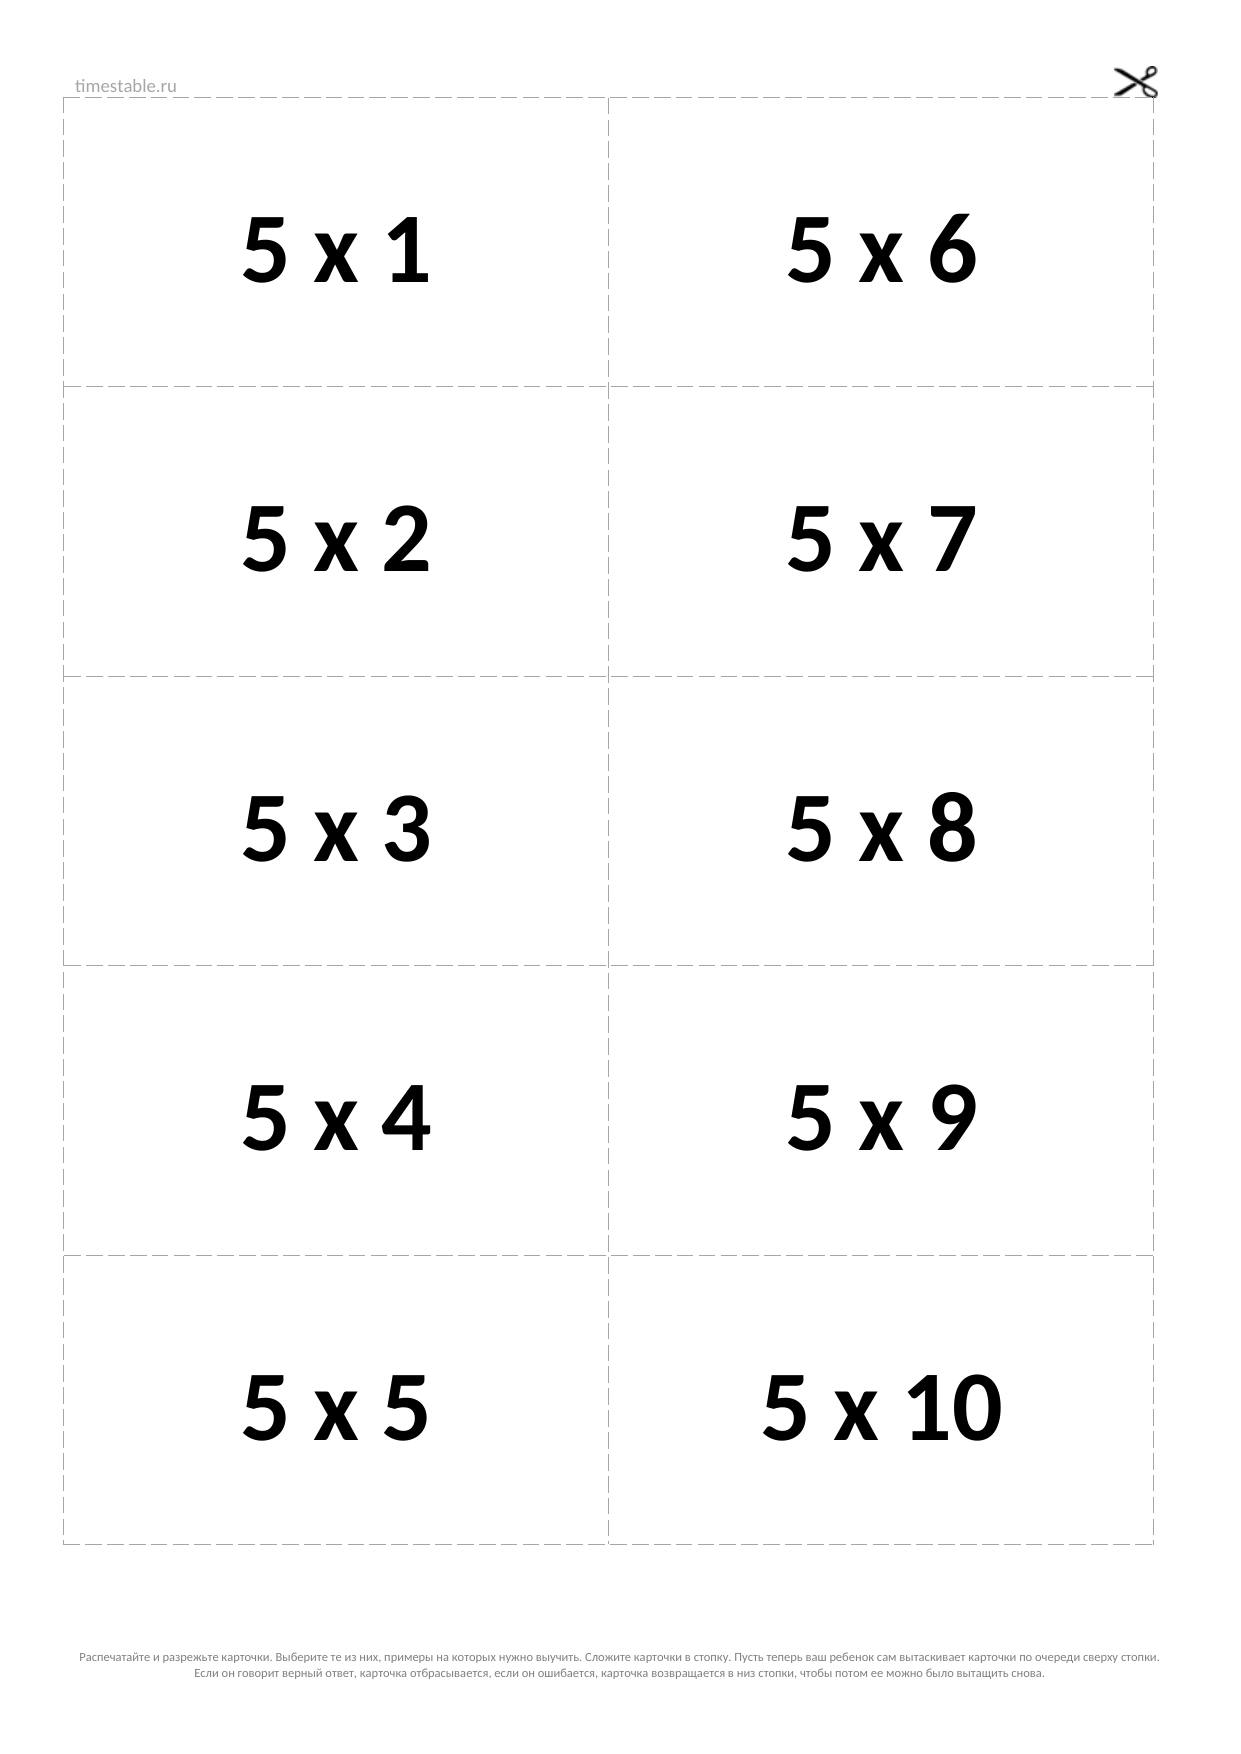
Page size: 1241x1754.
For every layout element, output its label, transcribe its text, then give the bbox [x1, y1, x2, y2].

table_cell 5 x 2 [64, 386, 609, 676]
table_cell 5 x 5 [64, 1255, 609, 1544]
table_cell 5 x 4 [64, 965, 609, 1254]
picture [1113, 66, 1158, 98]
table_cell 5 x 1 [64, 97, 609, 386]
table_cell 5 x 3 [64, 676, 609, 965]
table_cell 5 x 10 [609, 1255, 1154, 1544]
table_cell 5 x 8 [609, 676, 1154, 965]
table_cell 5 x 7 [609, 386, 1154, 676]
table_cell 5 x 6 [609, 97, 1154, 386]
table_cell 5 x 9 [609, 965, 1154, 1254]
